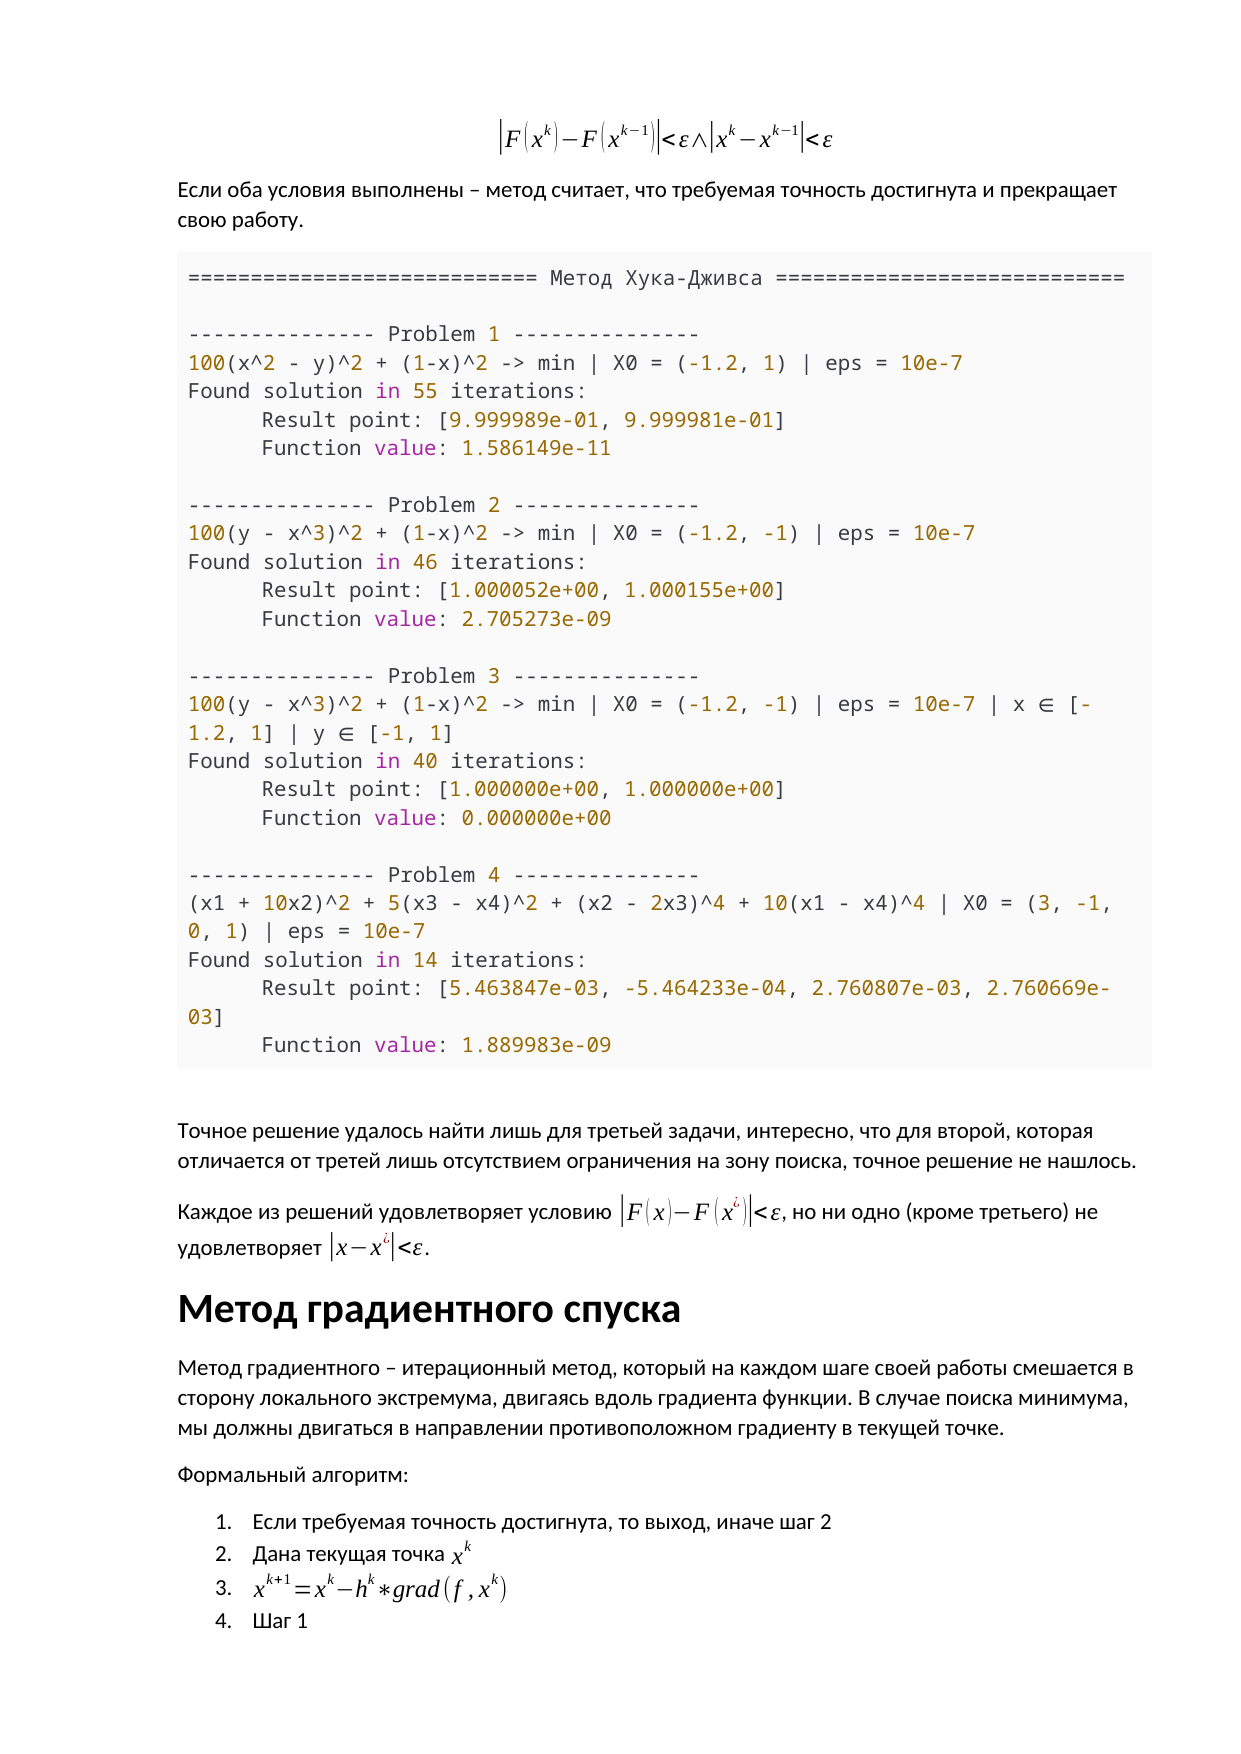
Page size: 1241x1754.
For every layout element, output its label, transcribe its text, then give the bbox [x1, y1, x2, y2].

text Формальный алгоритм: [177, 1460, 1152, 1488]
text Метод градиентного спуска [177, 1282, 1152, 1332]
text Метод градиентного – итерационный метод, который на каждом шаге своей работы смешается в сторону локального экстремума, двигаясь вдоль градиента функции. В случае поиска минимума, мы должны двигаться в направлении противоположном градиенту в текущей точке. [177, 1353, 1152, 1442]
list Дана текущая точка [215, 1537, 1152, 1569]
text Точное решение удалось найти лишь для третьей задачи, интересно, что для второй, которая отличается от третей лишь отсутствием ограничения на зону поиска, точное решение не нашлось. [177, 1116, 1152, 1174]
text Если оба условия выполнены – метод считает, что требуемая точность достигнута и прекращает свою работу. [177, 175, 1152, 233]
text Каждое из решений удовлетворяет условию , но ни одно (кроме третьего) не удовлетворяет . [177, 1193, 1152, 1263]
list Если требуемая точность достигнута, то выход, иначе шаг 2 [215, 1507, 1152, 1535]
list Шаг 1 [215, 1606, 1152, 1634]
